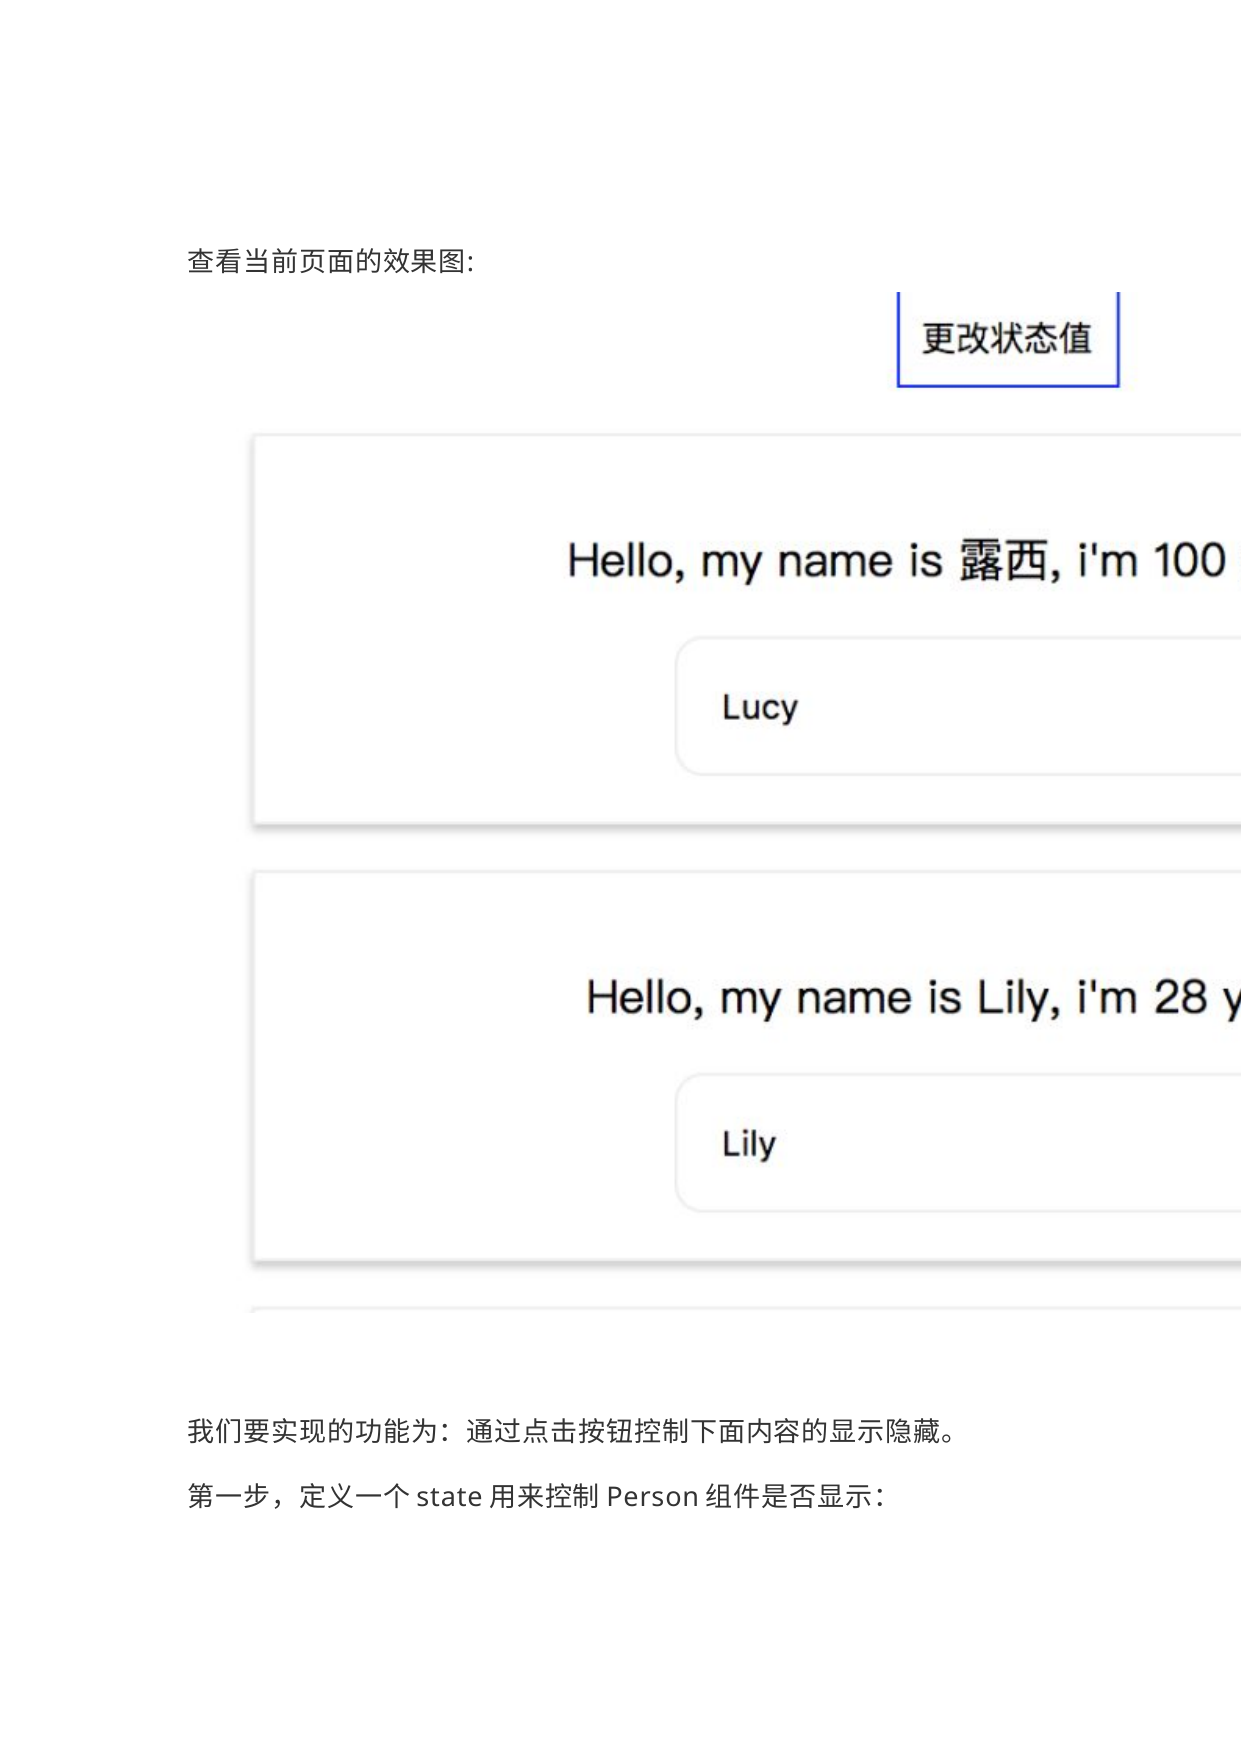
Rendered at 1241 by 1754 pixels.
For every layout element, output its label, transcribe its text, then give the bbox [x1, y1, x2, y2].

text 我们要实现的功能为：通过点击按钮控制下面内容的显示隐藏。 [187, 1397, 1053, 1462]
text 第一步，定义一个state用来控制Person组件是否显示： [187, 1462, 1053, 1527]
picture [187, 292, 1241, 1313]
text 查看当前页面的效果图: [187, 227, 1053, 292]
